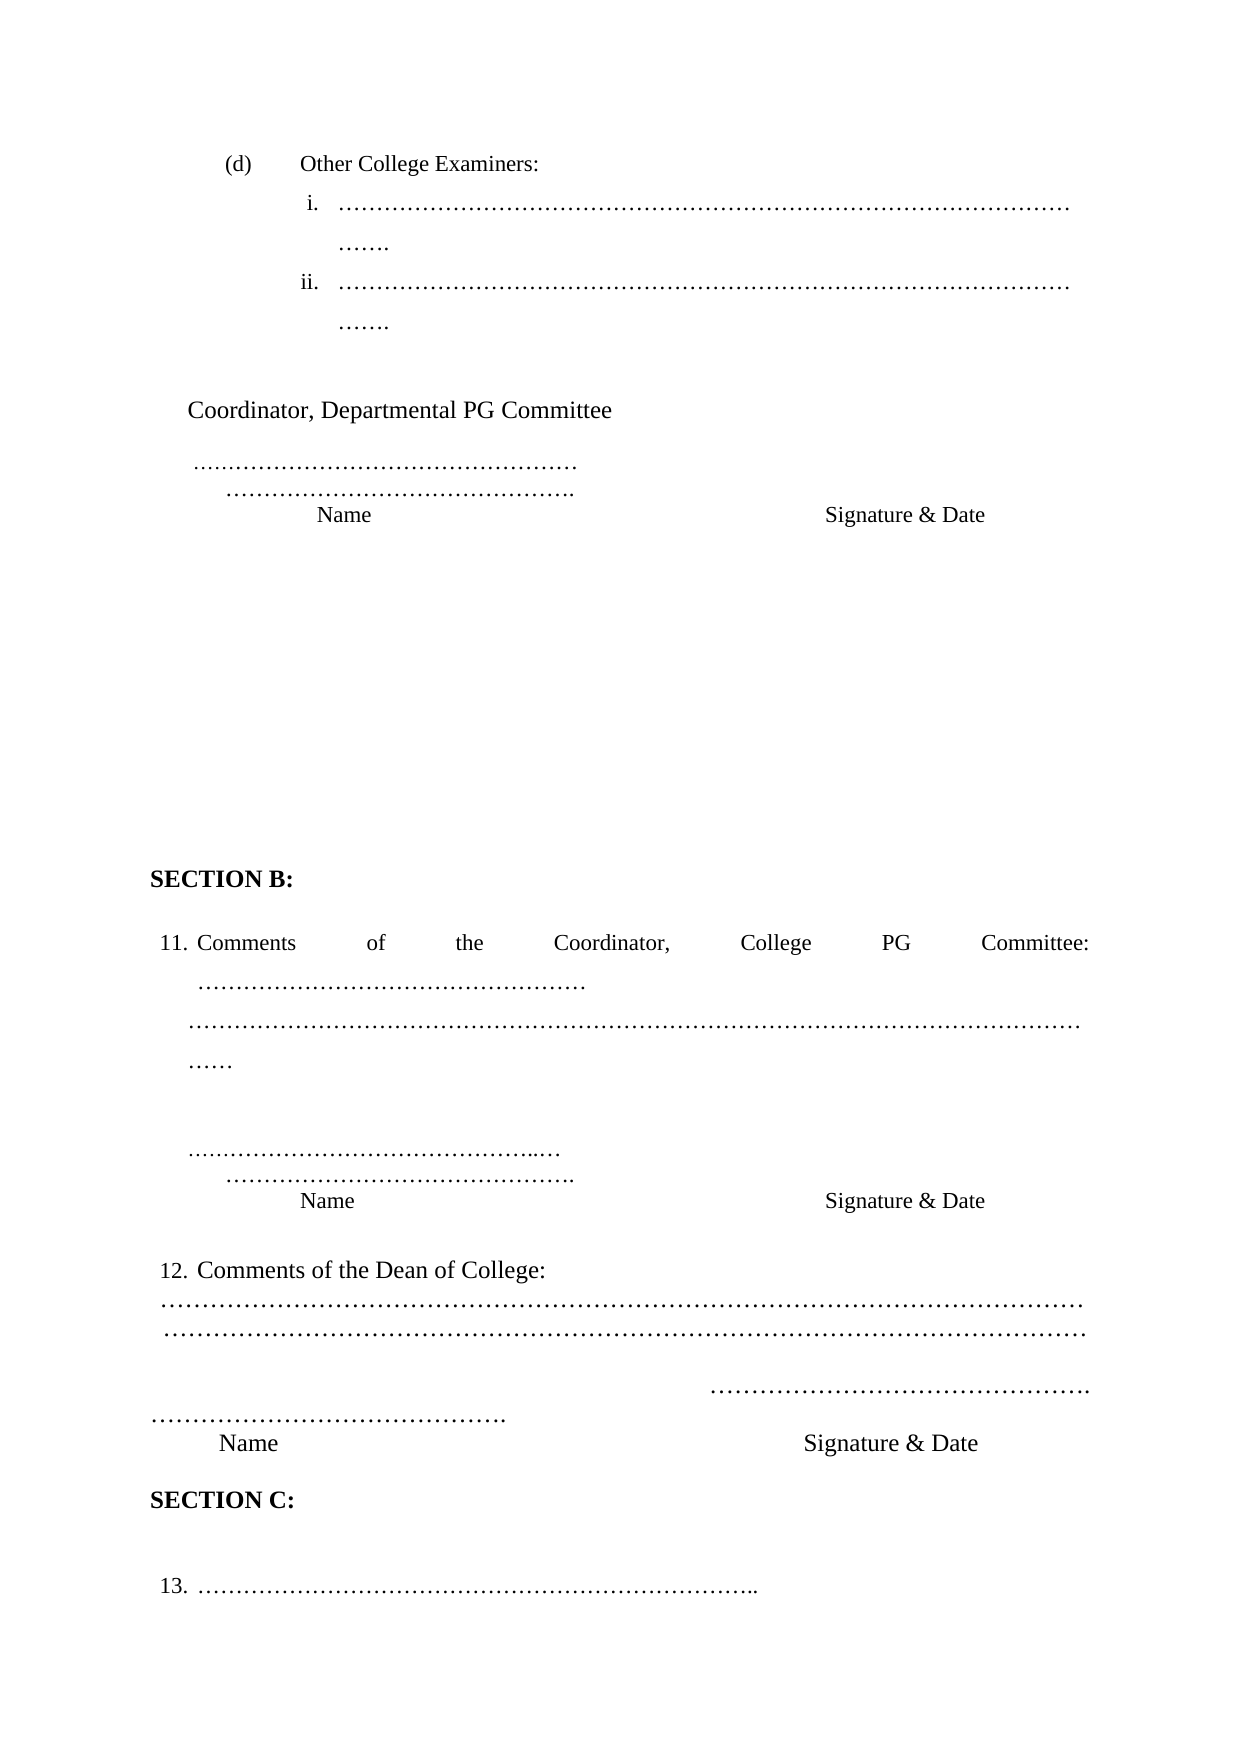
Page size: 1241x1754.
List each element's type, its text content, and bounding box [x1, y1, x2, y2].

text SECTION B: [150, 864, 1090, 893]
list Other College Examiners: [225, 150, 1090, 176]
list Name Signature & Date [187, 1187, 1090, 1214]
text …………………………………………………………………………………………………………… [187, 1008, 1090, 1073]
list Comments of the Coordinator, College PG Committee: …………………………………………… [159, 929, 1090, 994]
text ………………………………………………………………………………………………… [150, 1313, 1090, 1342]
list …………………………………………… ………………………………………. [187, 448, 1090, 501]
list Comments of the Dean of College: [159, 1256, 1090, 1284]
text SECTION C: [150, 1486, 1090, 1514]
text Name Signature & Date [150, 1428, 1090, 1457]
list ……………………………………………………………….. [159, 1572, 1090, 1598]
text ………………………………………………………………………………………………… [159, 1284, 1090, 1313]
list …………………………………………………………………………………………. [319, 189, 1090, 255]
list Name Signature & Date [187, 501, 1090, 527]
list ………………………………………..… ………………………………………. [187, 1135, 1090, 1187]
list …………………………………………………………………………………………. [319, 268, 1090, 334]
text ………………………………………. ……………………………………. [150, 1371, 1090, 1428]
list Coordinator, Departmental PG Committee [187, 396, 1090, 424]
